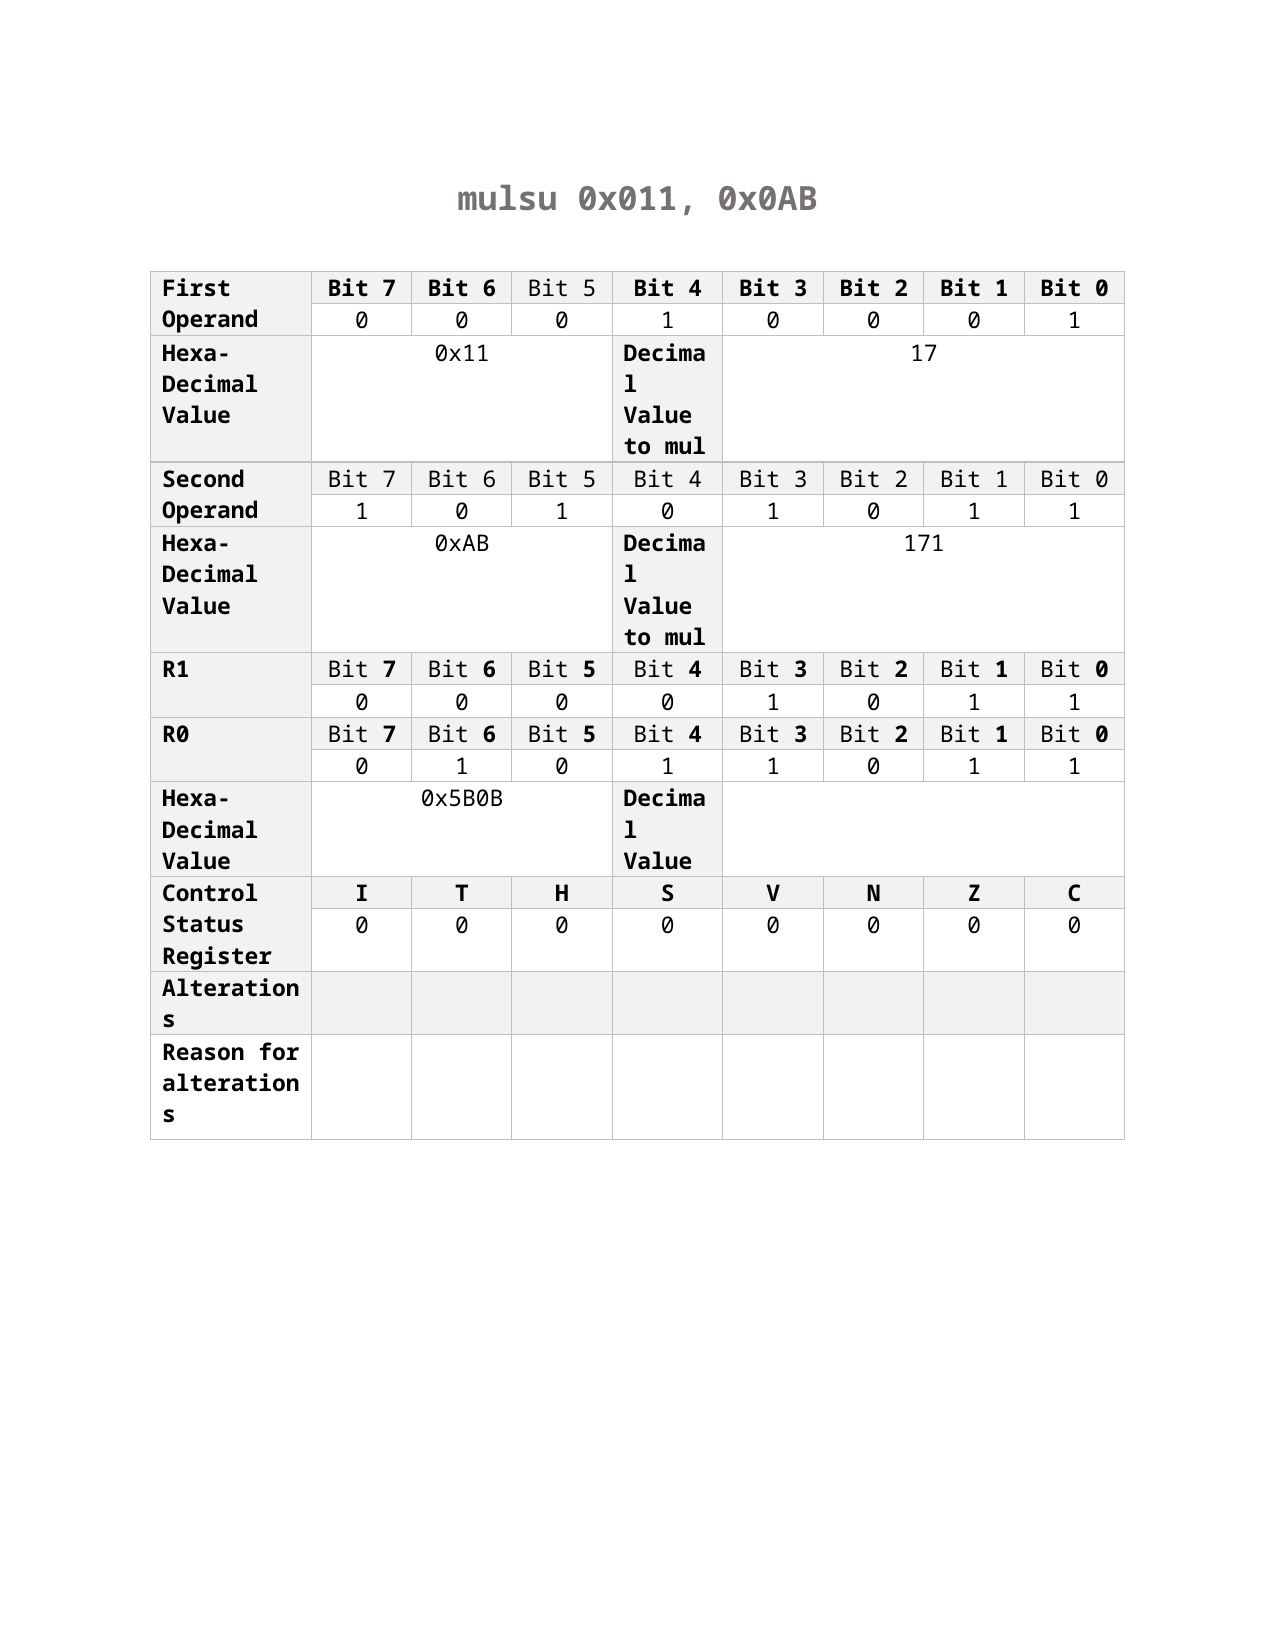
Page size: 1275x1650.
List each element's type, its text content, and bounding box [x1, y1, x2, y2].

table_cell Bit 5 [512, 653, 612, 684]
table_cell [723, 782, 1124, 876]
table_header Bit 5 [512, 272, 612, 303]
table_cell Bit 5 [512, 463, 612, 494]
table_cell Z [924, 877, 1024, 908]
table_cell 1 [1025, 304, 1124, 335]
table_cell 1 [312, 495, 411, 526]
table_cell Hexa-Decimal Value [151, 782, 311, 876]
table_cell 0x11 [312, 336, 612, 461]
table_cell Hexa-Decimal Value [151, 336, 311, 461]
table_cell [824, 1035, 923, 1139]
table_cell Decimal Value to mul [613, 336, 722, 461]
table_cell Bit 1 [924, 718, 1024, 749]
table_cell N [824, 877, 923, 908]
table_cell Bit 3 [723, 718, 823, 749]
table_cell 0 [412, 909, 511, 971]
table_cell Control Status Register [151, 877, 311, 971]
table_cell 0 [613, 495, 722, 526]
table_cell Second Operand [151, 463, 311, 526]
table_header Bit 0 [1025, 272, 1124, 303]
table_cell 0 [512, 304, 612, 335]
table_cell Bit 6 [412, 718, 511, 749]
table_cell [723, 1035, 823, 1139]
table_cell Bit 0 [1025, 653, 1124, 684]
table_cell 0 [312, 685, 411, 717]
table_header Bit 6 [412, 272, 511, 303]
table_cell 171 [723, 527, 1124, 652]
table_cell Reason for alterations [151, 1035, 311, 1139]
table_cell 0 [824, 750, 923, 781]
table_header First Operand [151, 272, 311, 335]
table_cell 0 [312, 304, 411, 335]
table_cell Bit 7 [312, 653, 411, 684]
table_cell 0 [924, 909, 1024, 971]
table_cell [723, 972, 823, 1034]
table_cell 1 [412, 750, 511, 781]
table_cell S [613, 877, 722, 908]
table_cell 0 [1025, 909, 1124, 971]
table_cell [924, 972, 1024, 1034]
table_cell 0 [824, 685, 923, 717]
table_cell [1025, 972, 1124, 1034]
table_cell 1 [613, 750, 722, 781]
table_cell 0 [312, 750, 411, 781]
table_cell 0 [412, 304, 511, 335]
table_header Bit 7 [312, 272, 411, 303]
table_cell Bit 6 [412, 463, 511, 494]
table_cell 1 [1025, 750, 1124, 781]
table_cell Bit 5 [512, 718, 612, 749]
table_cell [312, 1035, 411, 1139]
table_header Bit 3 [723, 272, 823, 303]
table_cell 0 [512, 909, 612, 971]
subtitle mulsu 0x011, 0x0AB [150, 175, 1125, 220]
table_cell 0 [512, 750, 612, 781]
table_cell V [723, 877, 823, 908]
table_cell 0 [723, 304, 823, 335]
table_cell [512, 972, 612, 1034]
table_cell 1 [924, 750, 1024, 781]
table_cell [1025, 1035, 1124, 1139]
table_cell Bit 4 [613, 653, 722, 684]
table_cell [824, 972, 923, 1034]
table_cell 1 [1025, 495, 1124, 526]
table_cell Bit 7 [312, 463, 411, 494]
table_cell R1 [151, 653, 311, 717]
table_cell Alterations [151, 972, 311, 1034]
table_cell R0 [151, 718, 311, 781]
table_cell 0x5B0B [312, 782, 612, 876]
table_cell Bit 3 [723, 653, 823, 684]
table_cell 0 [613, 685, 722, 717]
table_cell 17 [723, 336, 1124, 461]
table_cell 1 [723, 685, 823, 717]
table_cell [613, 1035, 722, 1139]
table_cell 0 [824, 495, 923, 526]
table_header Bit 2 [824, 272, 923, 303]
table_cell Bit 3 [723, 463, 823, 494]
table_cell 1 [613, 304, 722, 335]
table_cell Bit 4 [613, 718, 722, 749]
table_cell Bit 2 [824, 718, 923, 749]
table_cell 1 [723, 750, 823, 781]
table_cell Bit 2 [824, 653, 923, 684]
table_header Bit 4 [613, 272, 722, 303]
table_cell 0 [412, 495, 511, 526]
table_cell Bit 6 [412, 653, 511, 684]
table_cell 0 [512, 685, 612, 717]
table_cell Bit 7 [312, 718, 411, 749]
table_cell 0 [312, 909, 411, 971]
table_cell Bit 0 [1025, 718, 1124, 749]
table_cell Hexa-Decimal Value [151, 527, 311, 652]
table_cell 1 [512, 495, 612, 526]
table_cell C [1025, 877, 1124, 908]
table_cell Decimal Value to mul [613, 527, 722, 652]
table_cell 0 [824, 909, 923, 971]
table_cell 0 [613, 909, 722, 971]
table_cell Bit 2 [824, 463, 923, 494]
table_cell [412, 972, 511, 1034]
table_cell T [412, 877, 511, 908]
table_cell Decimal Value [613, 782, 722, 876]
table_cell 1 [924, 495, 1024, 526]
table_cell 0 [723, 909, 823, 971]
table_cell 0 [412, 685, 511, 717]
table_cell 1 [723, 495, 823, 526]
table_cell 1 [1025, 685, 1124, 717]
table_cell Bit 0 [1025, 463, 1124, 494]
table_cell Bit 1 [924, 463, 1024, 494]
table_cell 0xAB [312, 527, 612, 652]
table_cell H [512, 877, 612, 908]
table_header Bit 1 [924, 272, 1024, 303]
table_cell I [312, 877, 411, 908]
table_cell [512, 1035, 612, 1139]
table_cell [312, 972, 411, 1034]
table_cell 0 [924, 304, 1024, 335]
table_cell [613, 972, 722, 1034]
table_cell [924, 1035, 1024, 1139]
table_cell Bit 1 [924, 653, 1024, 684]
table_cell [412, 1035, 511, 1139]
table_cell 0 [824, 304, 923, 335]
table_cell 1 [924, 685, 1024, 717]
table_cell Bit 4 [613, 463, 722, 494]
